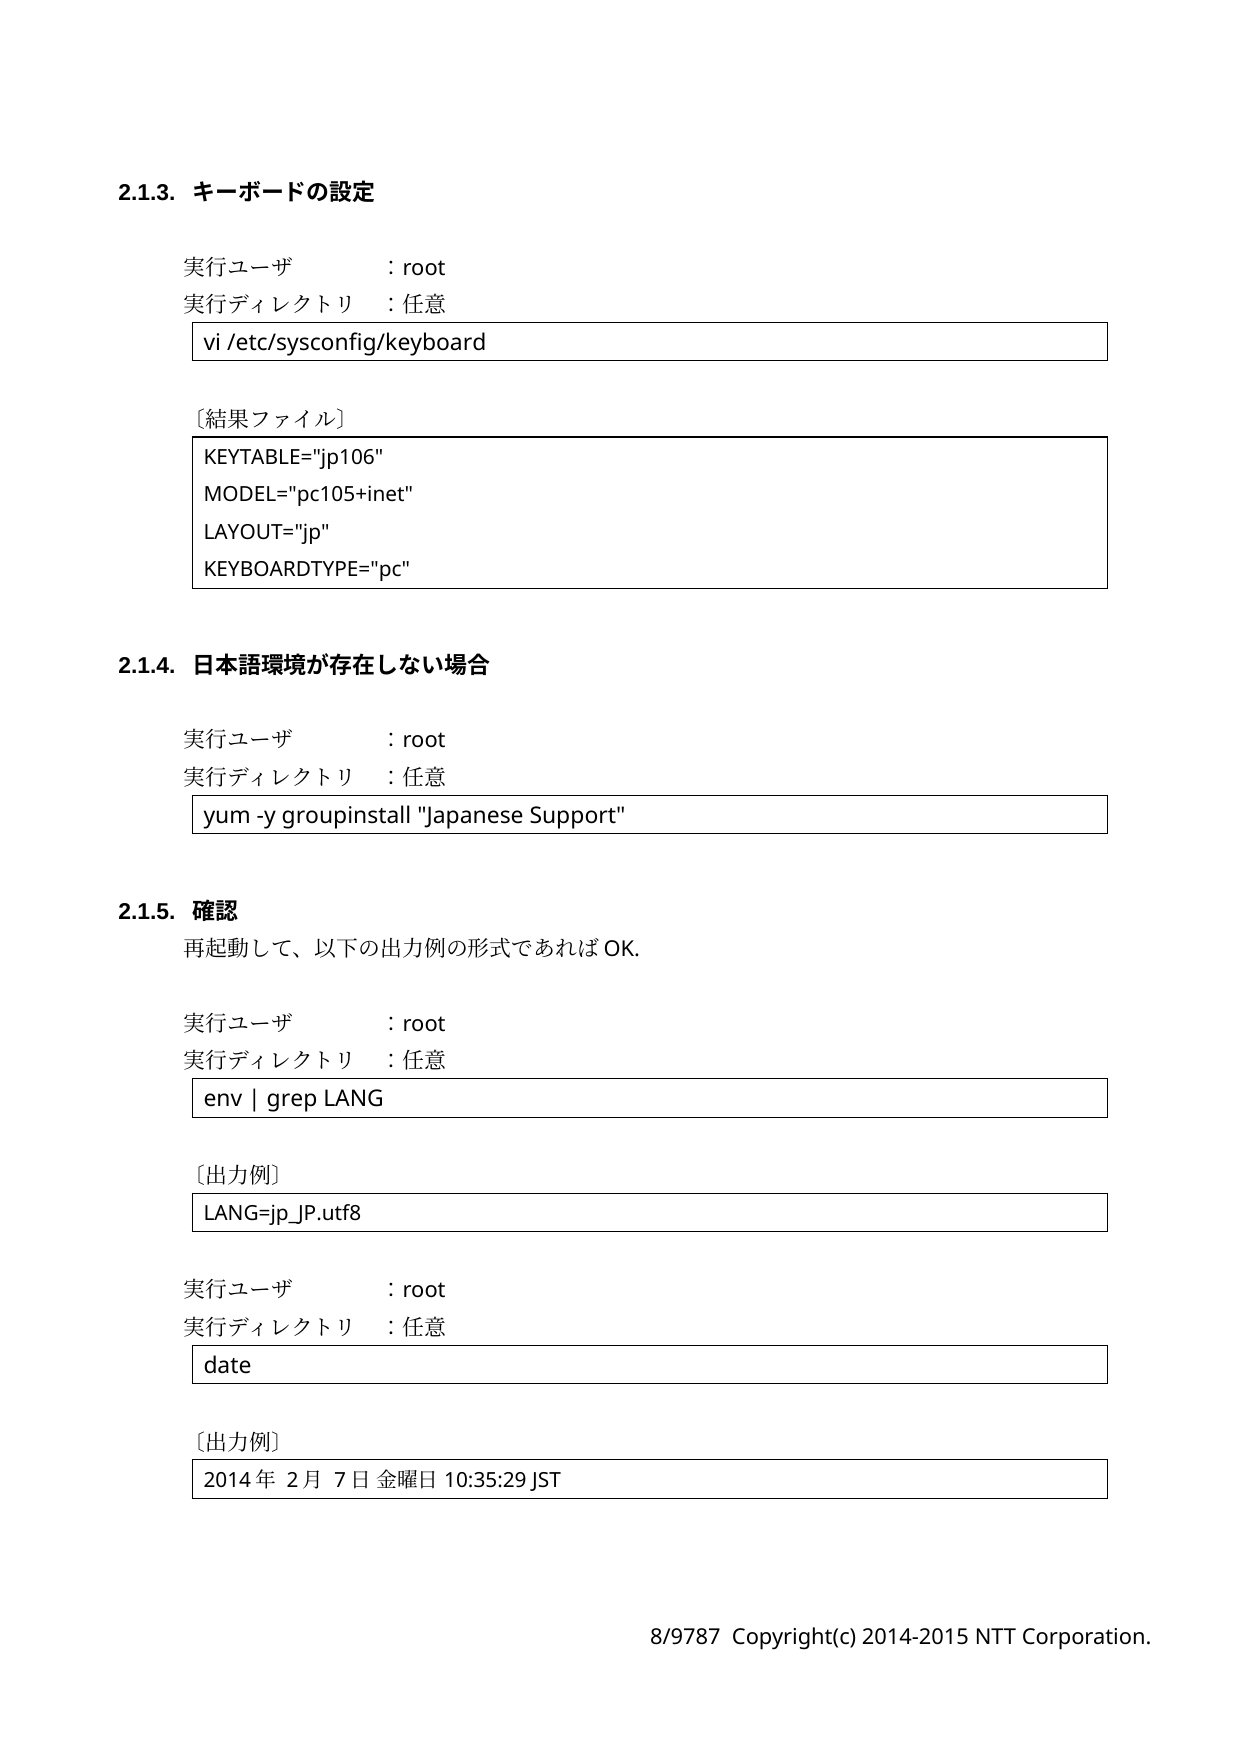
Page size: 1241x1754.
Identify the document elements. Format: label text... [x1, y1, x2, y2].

text 〔結果ファイル〕 [184, 399, 1152, 436]
text 実行ユーザ ：root [184, 720, 1152, 757]
table_header date [193, 1346, 1107, 1383]
text 実行ディレクトリ ：任意 [184, 1307, 1152, 1345]
subtitle 日本語環境が存在しない場合 [118, 645, 1152, 682]
table_header KEYTABLE="jp106" MODEL="pc105+inet" LAYOUT="jp" KEYBOARDTYPE="pc" [193, 438, 1107, 587]
table_header yum -y groupinstall "Japanese Support" [193, 796, 1107, 833]
table_header vi /etc/sysconfig/keyboard [193, 323, 1107, 360]
table_header 2014年 2月 7日 金曜日 10:35:29 JST [193, 1460, 1107, 1498]
subtitle 確認 [118, 891, 1152, 928]
text 実行ユーザ ：root [184, 1270, 1152, 1307]
table_header LANG=jp_JP.utf8 [193, 1194, 1107, 1231]
table_header env | grep LANG [193, 1079, 1107, 1117]
text 再起動して、以下の出力例の形式であればOK. [184, 928, 1152, 966]
text 実行ディレクトリ ：任意 [184, 757, 1152, 795]
text 〔出力例〕 [184, 1155, 1152, 1193]
text 実行ユーザ ：root [184, 1003, 1152, 1041]
text 実行ユーザ ：root [184, 247, 1152, 284]
text 実行ディレクトリ ：任意 [184, 284, 1152, 322]
text 実行ディレクトリ ：任意 [184, 1041, 1152, 1078]
subtitle キーボードの設定 [118, 172, 1152, 209]
text 〔出力例〕 [184, 1422, 1152, 1459]
